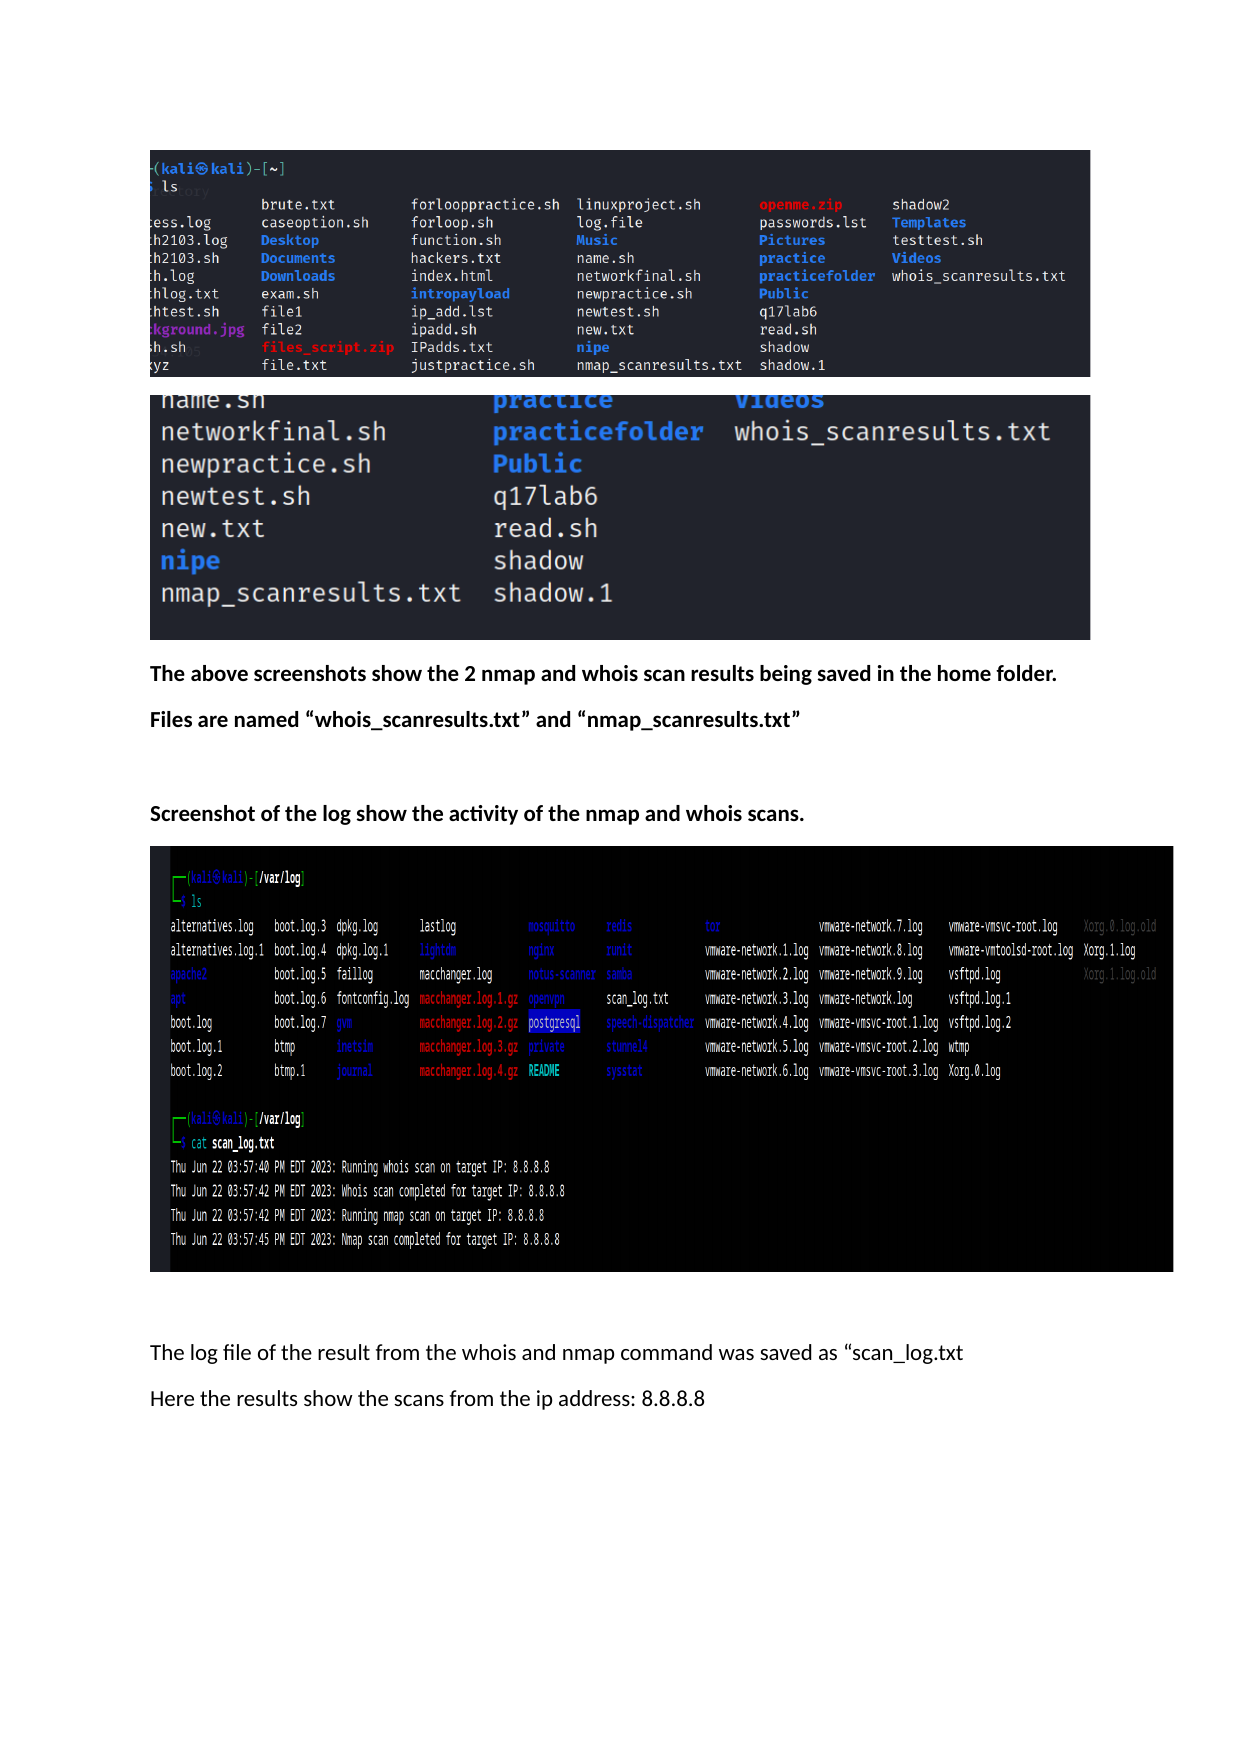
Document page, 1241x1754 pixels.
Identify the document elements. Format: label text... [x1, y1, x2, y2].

text Here the results show the scans from the ip address: 8.8.8.8 [150, 1384, 1090, 1413]
picture [150, 150, 1091, 377]
text Files are named “whois_scanresults.txt” and “nmap_scanresults.txt” [150, 706, 1090, 733]
picture [150, 395, 1091, 640]
picture [150, 846, 1174, 1272]
text Screenshot of the log show the activity of the nmap and whois scans. [150, 799, 1090, 827]
text The log file of the result from the whois and nmap command was saved as “scan_log.txt [150, 1338, 1090, 1366]
text The above screenshots show the 2 nmap and whois scan results being saved in the home folder. [150, 659, 1090, 687]
